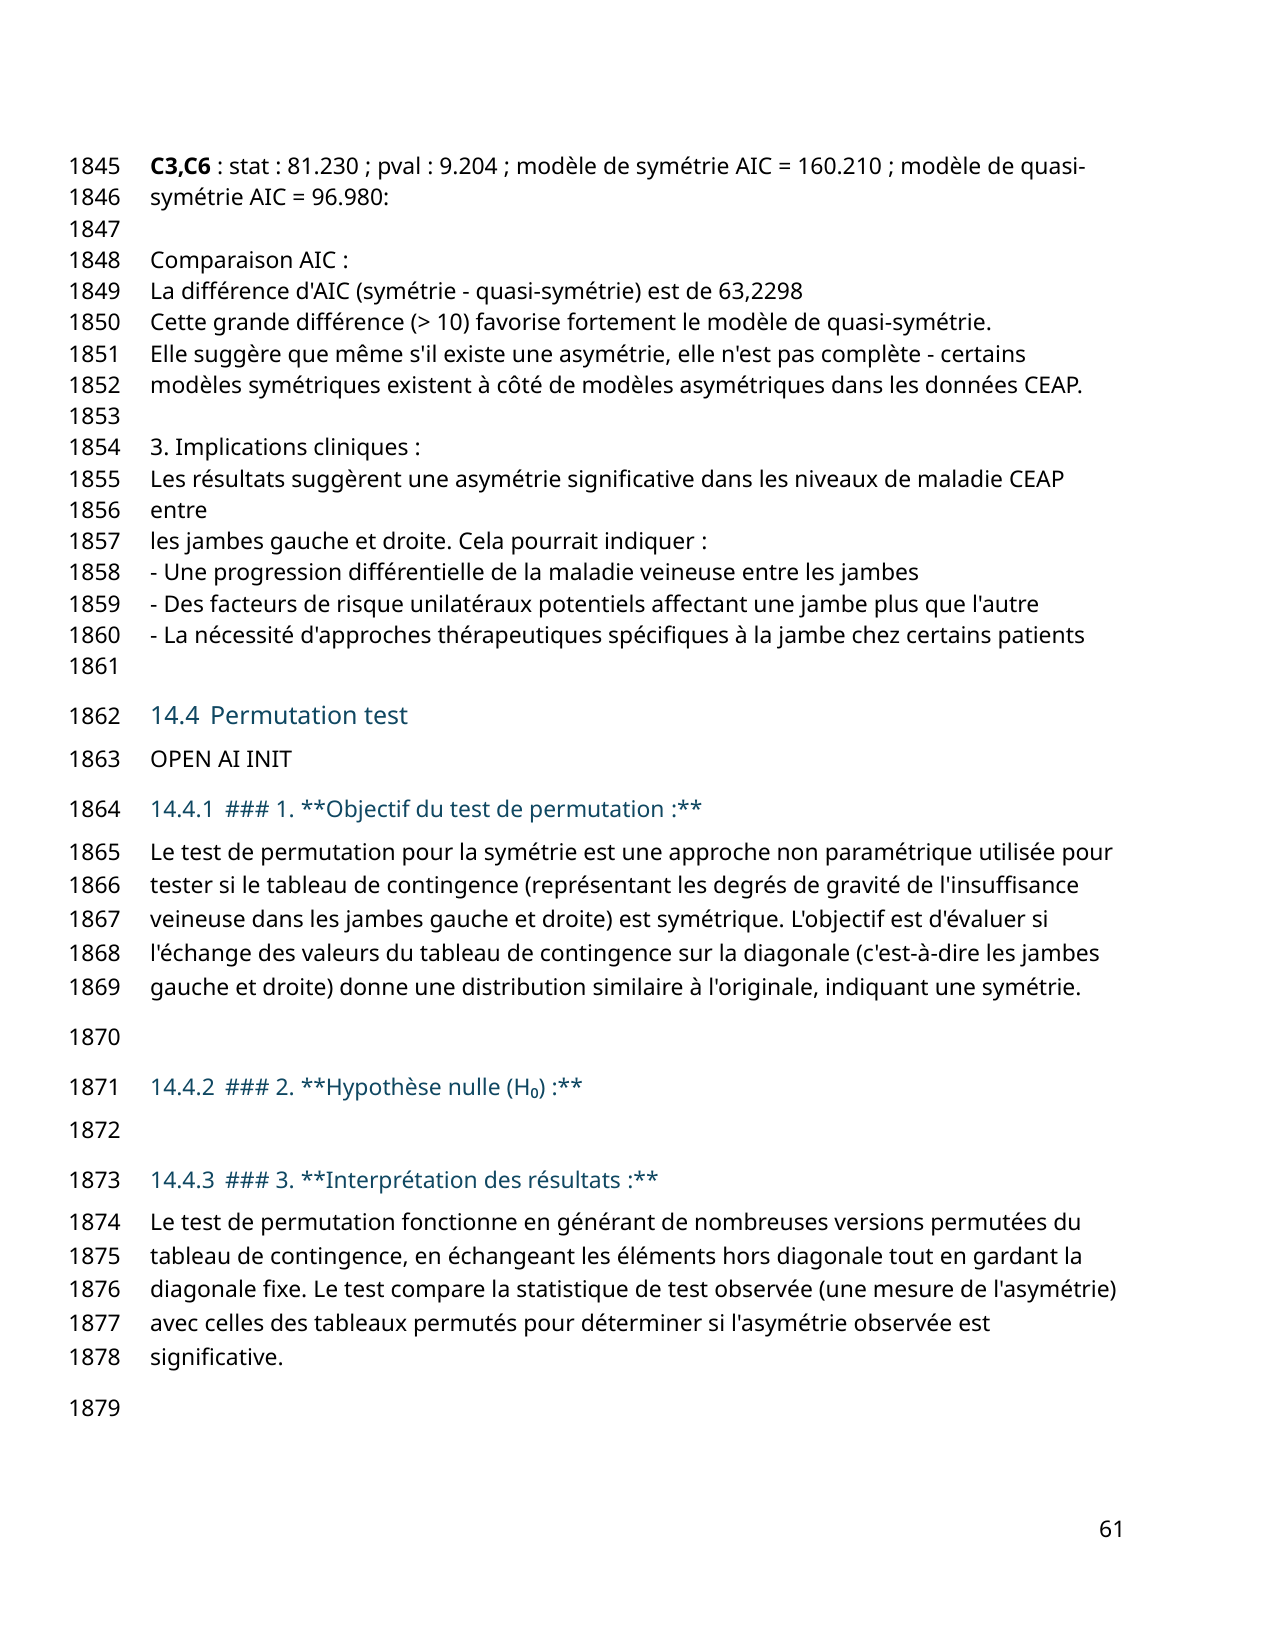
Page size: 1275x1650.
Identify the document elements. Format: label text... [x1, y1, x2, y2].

text - Des facteurs de risque unilatéraux potentiels affectant une jambe plus que l'autre [150, 587, 1125, 619]
text modèles symétriques existent à côté de modèles asymétriques dans les données CEAP. [150, 369, 1125, 400]
text les jambes gauche et droite. Cela pourrait indiquer : [150, 525, 1125, 556]
subtitle ### 2. **Hypothèse nulle (H₀) :** [150, 1071, 1125, 1103]
text C3,C6 : stat : 81.230 ; pval : 9.204 ; modèle de symétrie AIC = 160.210 ; modèle de quasi-symétrie AIC = 96.980: [150, 150, 1125, 212]
text Elle suggère que même s'il existe une asymétrie, elle n'est pas complète - certains [150, 337, 1125, 369]
text - La nécessité d'approches thérapeutiques spécifiques à la jambe chez certains patients [150, 619, 1125, 650]
text Le test de permutation fonctionne en générant de nombreuses versions permutées du tableau de contingence, en échangeant les éléments hors diagonale tout en gardant la diagonale fixe. Le test compare la statistique de test observée (une mesure de l'asymétrie) avec celles des tableaux permutés pour déterminer si l'asymétrie observée est significative. [150, 1206, 1125, 1372]
text OPEN AI INIT [150, 743, 1125, 774]
text Les résultats suggèrent une asymétrie significative dans les niveaux de maladie CEAP entre [150, 462, 1125, 525]
subtitle ### 1. **Objectif du test de permutation :** [150, 793, 1125, 825]
text Cette grande différence (> 10) favorise fortement le modèle de quasi-symétrie. [150, 306, 1125, 337]
subtitle Permutation test [150, 698, 1125, 732]
text La différence d'AIC (symétrie - quasi-symétrie) est de 63,2298 [150, 275, 1125, 306]
subtitle ### 3. **Interprétation des résultats :** [150, 1164, 1125, 1195]
text - Une progression différentielle de la maladie veineuse entre les jambes [150, 556, 1125, 587]
text Comparaison AIC : [150, 244, 1125, 275]
text 3. Implications cliniques : [150, 431, 1125, 462]
text Le test de permutation pour la symétrie est une approche non paramétrique utilisée pour tester si le tableau de contingence (représentant les degrés de gravité de l'insuffisance veineuse dans les jambes gauche et droite) est symétrique. L'objectif est d'évaluer si l'échange des valeurs du tableau de contingence sur la diagonale (c'est-à-dire les jambes gauche et droite) donne une distribution similaire à l'originale, indiquant une symétrie. [150, 836, 1125, 1002]
